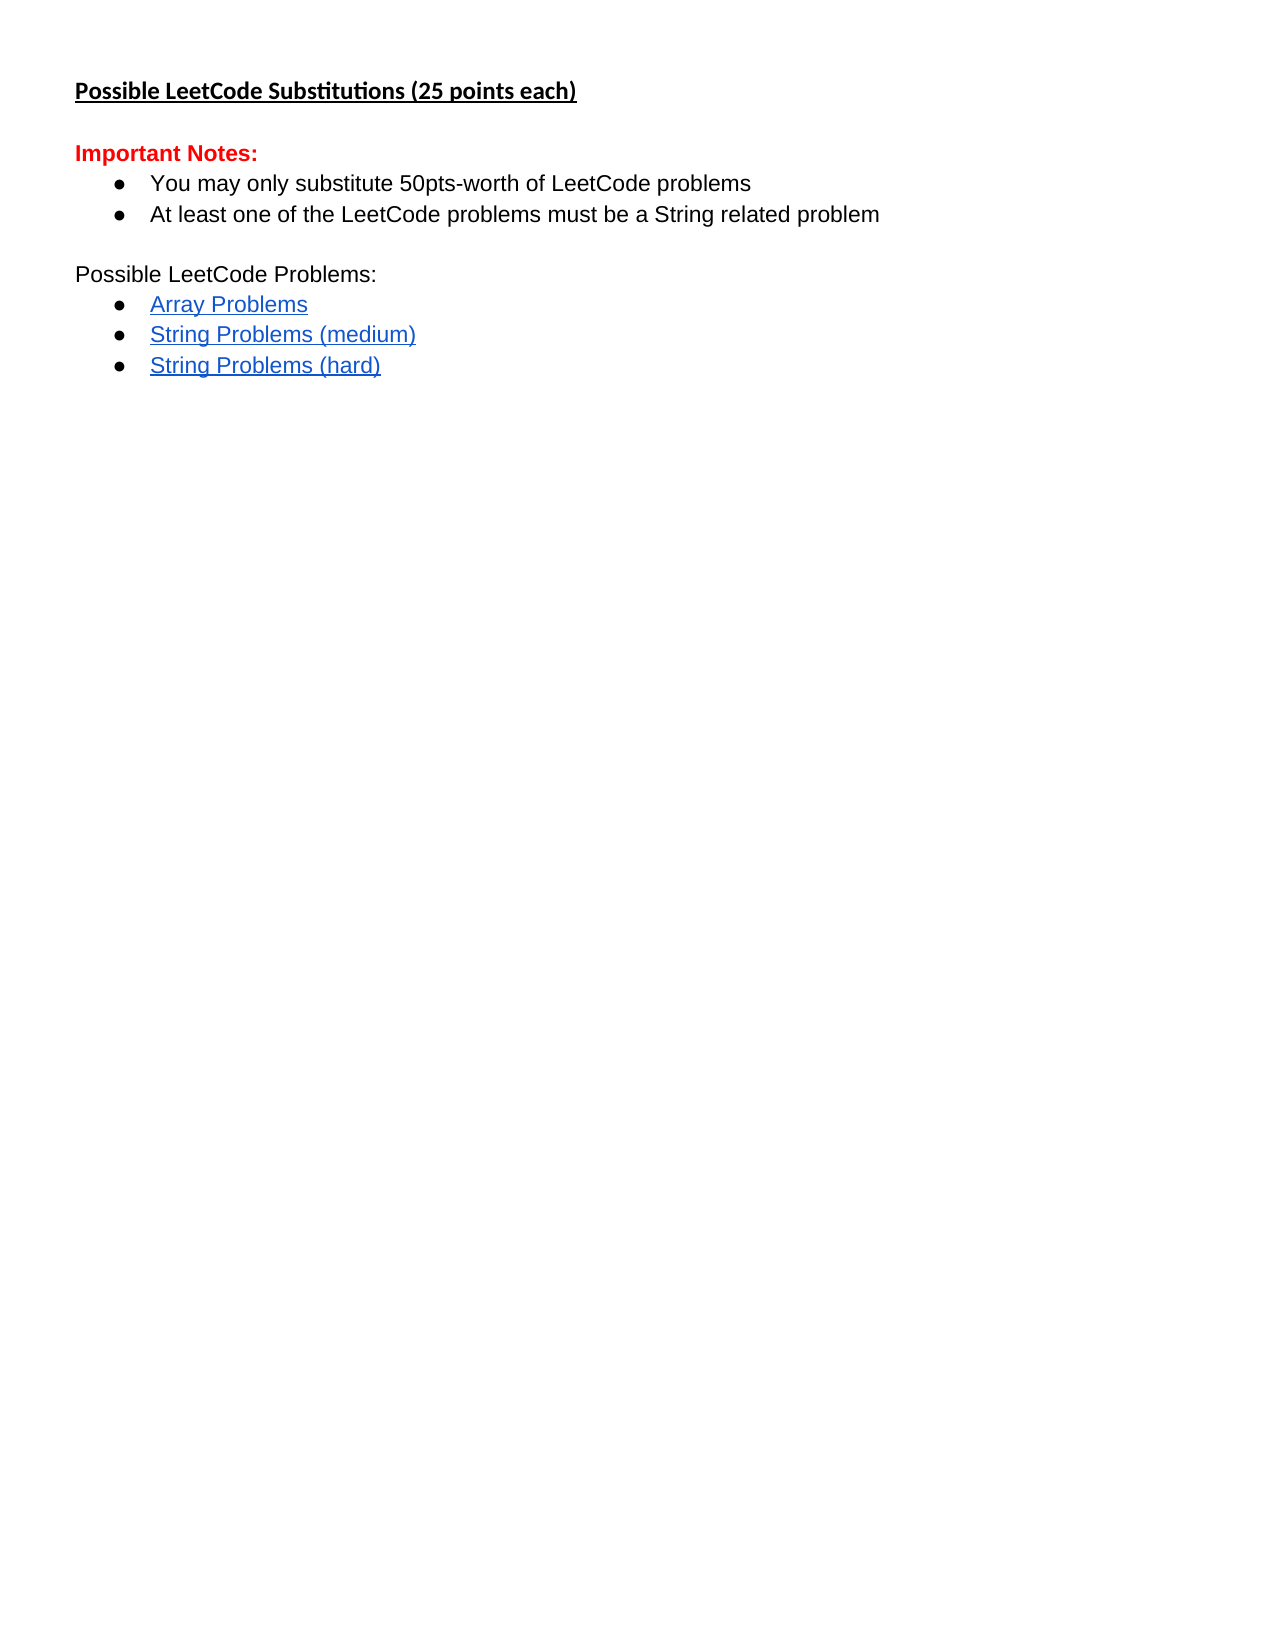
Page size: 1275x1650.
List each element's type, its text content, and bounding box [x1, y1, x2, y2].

list You may only substitute 50pts-worth of LeetCode problems [112, 170, 1200, 197]
text Important Notes: [75, 140, 1200, 167]
list Array Problems [112, 291, 1200, 318]
list String Problems (hard) [112, 352, 1200, 378]
list At least one of the LeetCode problems must be a String related problem [112, 201, 1200, 227]
list String Problems (medium) [112, 321, 1200, 348]
text Possible LeetCode Problems: [75, 261, 1200, 287]
text Possible LeetCode Substitutions (25 points each) [75, 75, 1200, 106]
